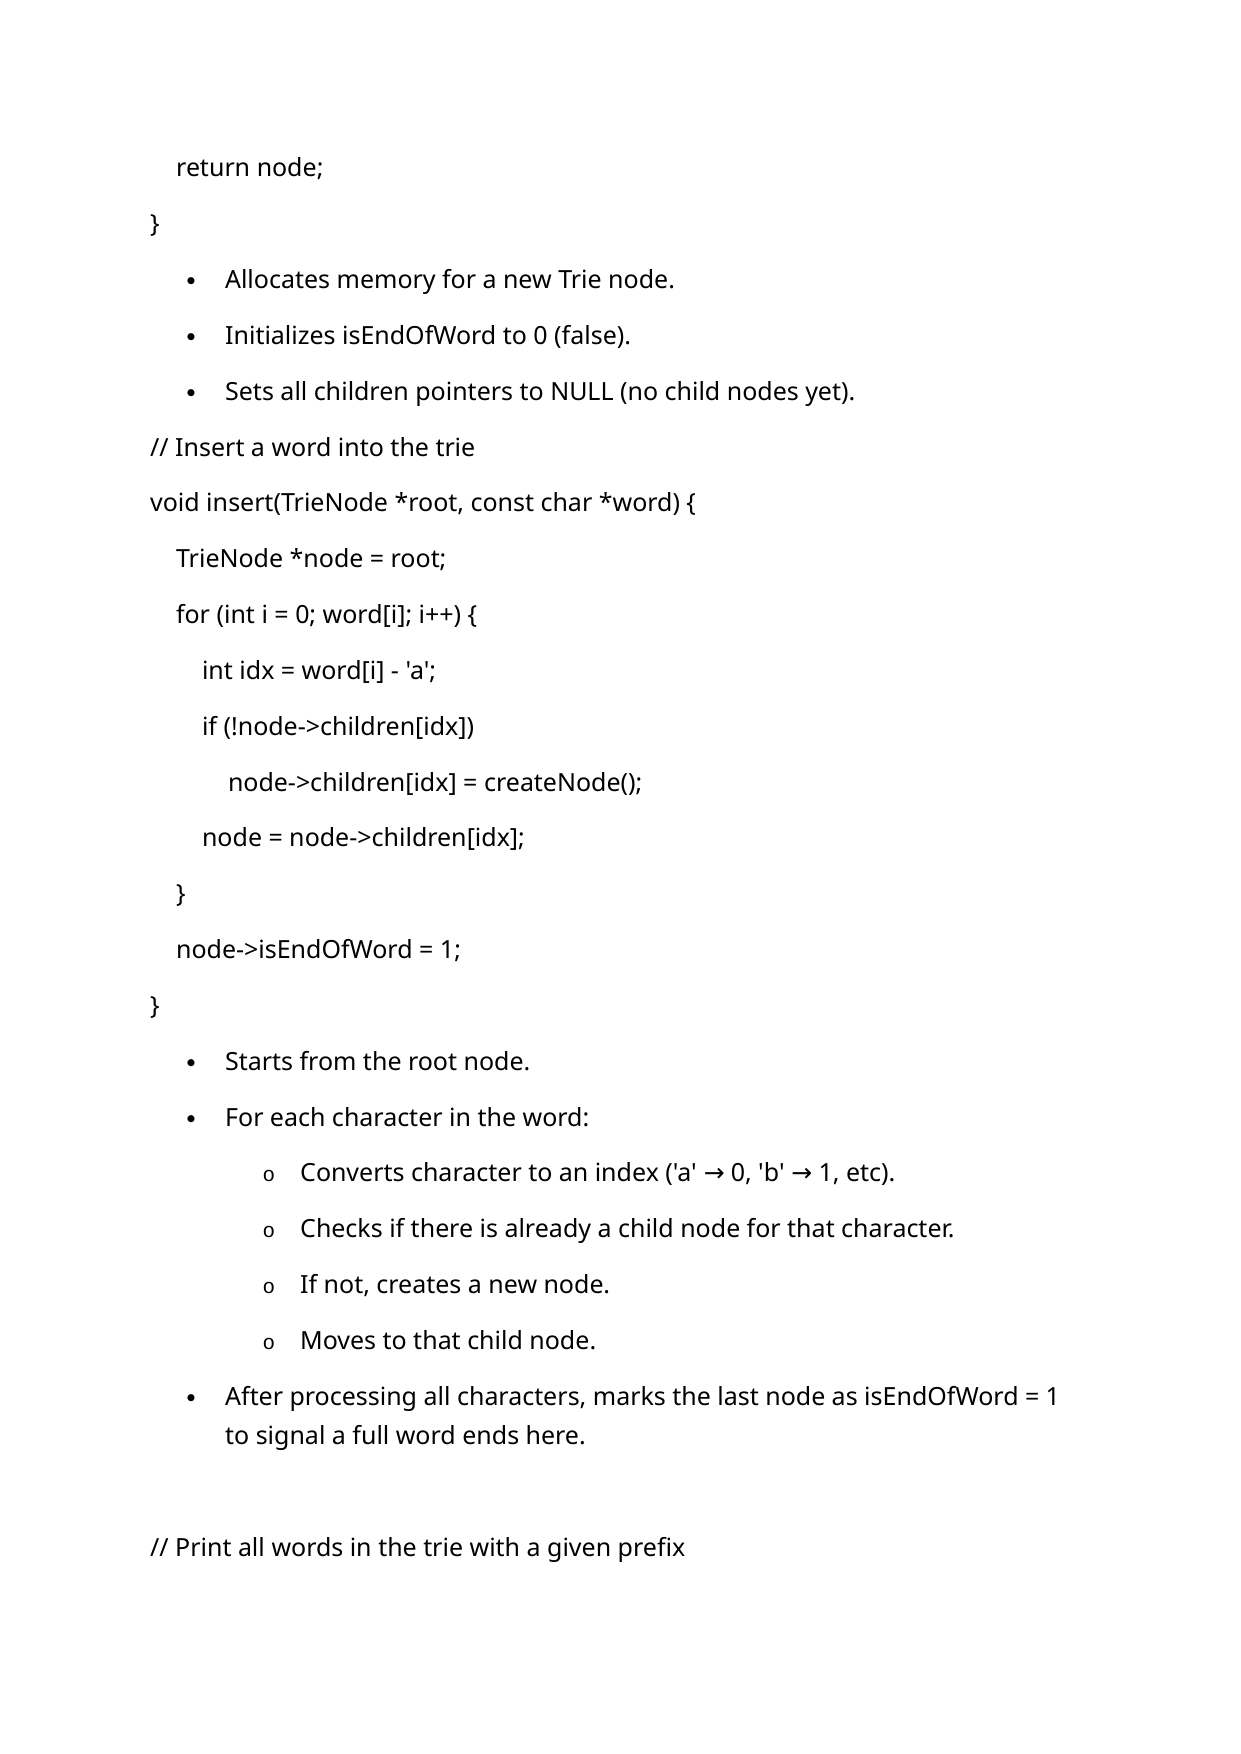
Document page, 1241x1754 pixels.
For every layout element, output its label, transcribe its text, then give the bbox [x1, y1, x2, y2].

text // Insert a word into the trie [150, 429, 1090, 463]
text node->isEndOfWord = 1; [150, 932, 1090, 966]
text TrieNode *node = root; [150, 541, 1090, 575]
text if (!node->children[idx]) [150, 708, 1090, 742]
text return node; [150, 150, 1090, 184]
list After processing all characters, marks the last node as isEndOfWord = 1 to signal a full word ends here. [187, 1378, 1090, 1452]
text for (int i = 0; word[i]; i++) { [150, 597, 1090, 631]
text void insert(TrieNode *root, const char *word) { [150, 485, 1090, 519]
list If not, creates a new node. [262, 1267, 1090, 1301]
text } [150, 876, 1090, 910]
text node->children[idx] = createNode(); [150, 764, 1090, 798]
list Sets all children pointers to NULL (no child nodes yet). [187, 373, 1090, 407]
list Starts from the root node. [187, 1043, 1090, 1077]
text node = node->children[idx]; [150, 820, 1090, 854]
text // Print all words in the trie with a given prefix [150, 1529, 1090, 1563]
list Initializes isEndOfWord to 0 (false). [187, 317, 1090, 352]
text } [150, 987, 1090, 1022]
list Converts character to an index ('a' → 0, 'b' → 1, etc). [262, 1155, 1090, 1189]
list For each character in the word: [187, 1099, 1090, 1133]
list Checks if there is already a child node for that character. [262, 1211, 1090, 1245]
text int idx = word[i] - 'a'; [150, 652, 1090, 687]
text } [150, 206, 1090, 240]
list Moves to that child node. [262, 1322, 1090, 1357]
list Allocates memory for a new Trie node. [187, 262, 1090, 296]
